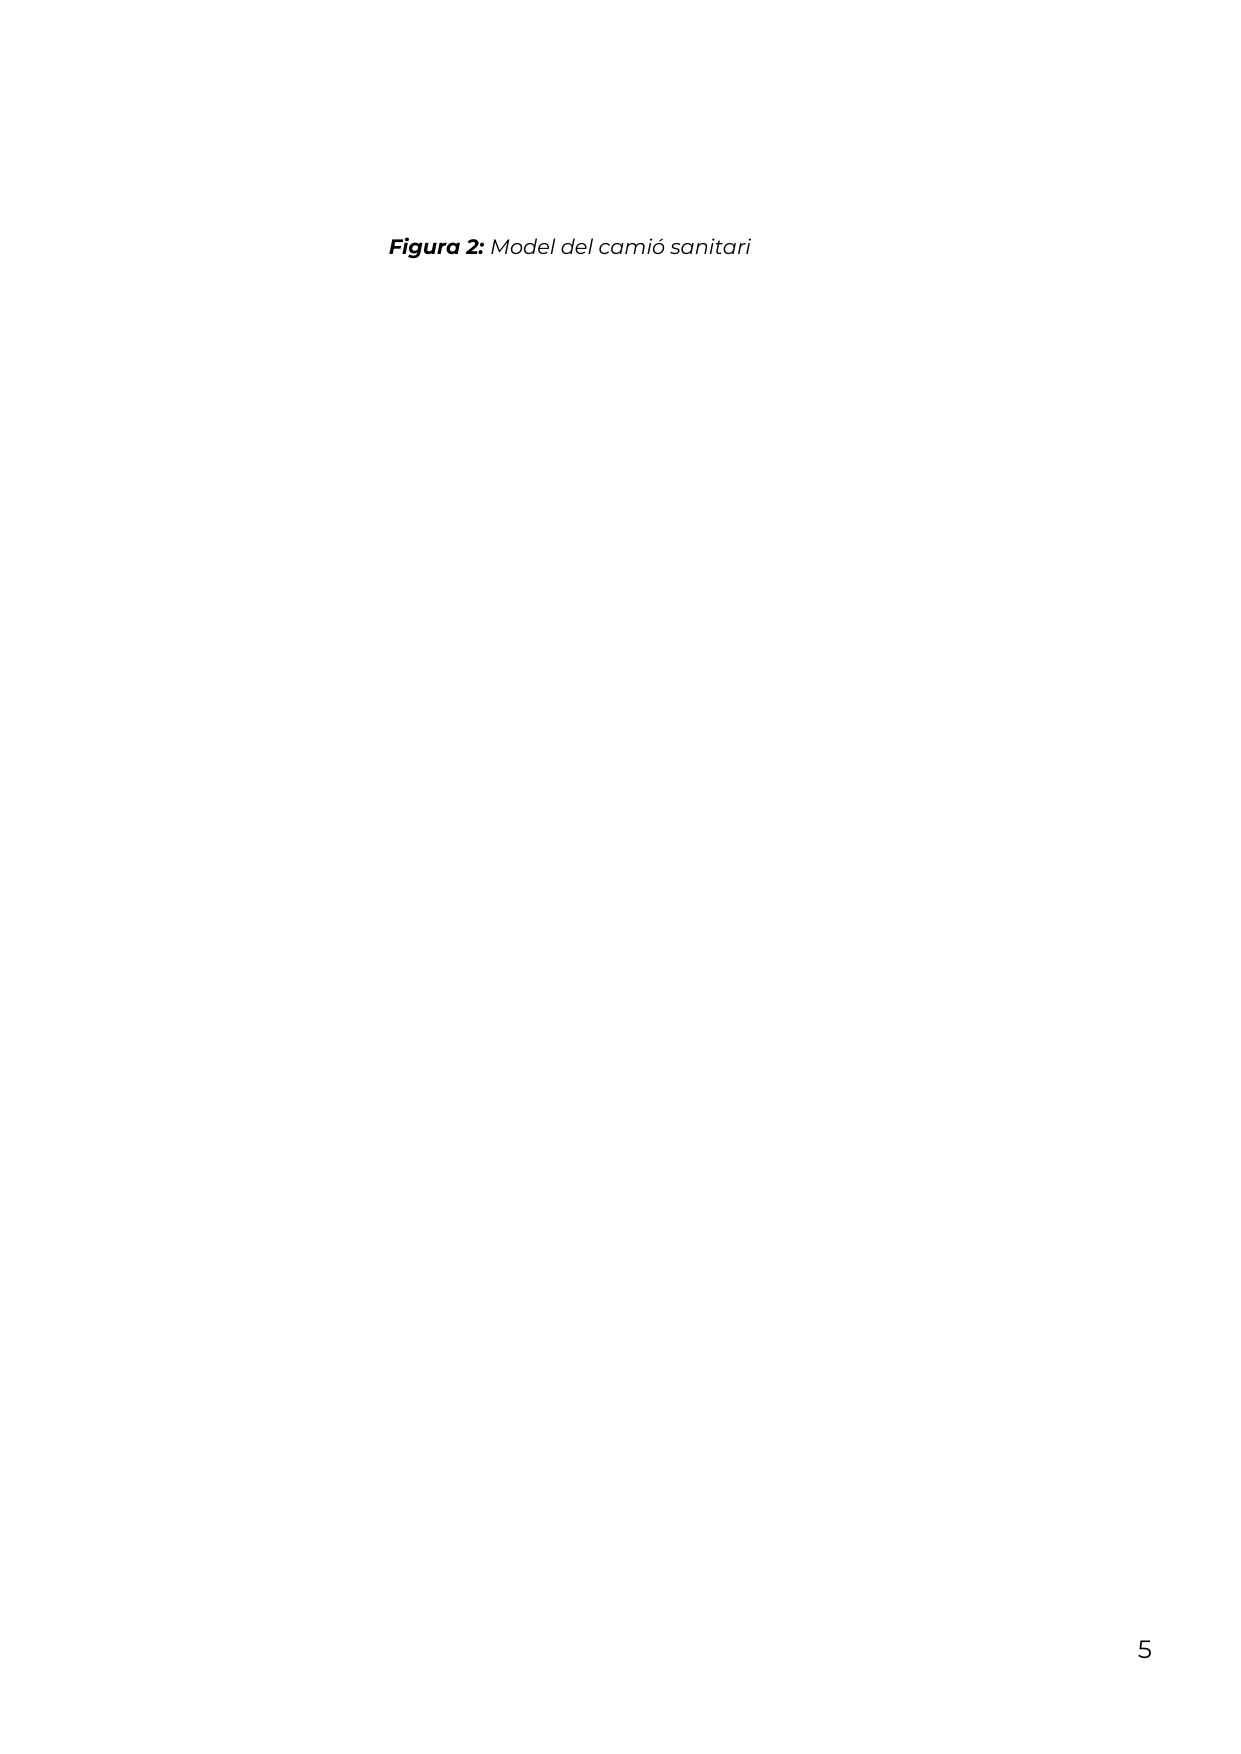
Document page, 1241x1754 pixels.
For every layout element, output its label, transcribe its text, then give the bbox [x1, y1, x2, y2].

text Figura 2: Model del camió sanitari [313, 234, 1152, 259]
